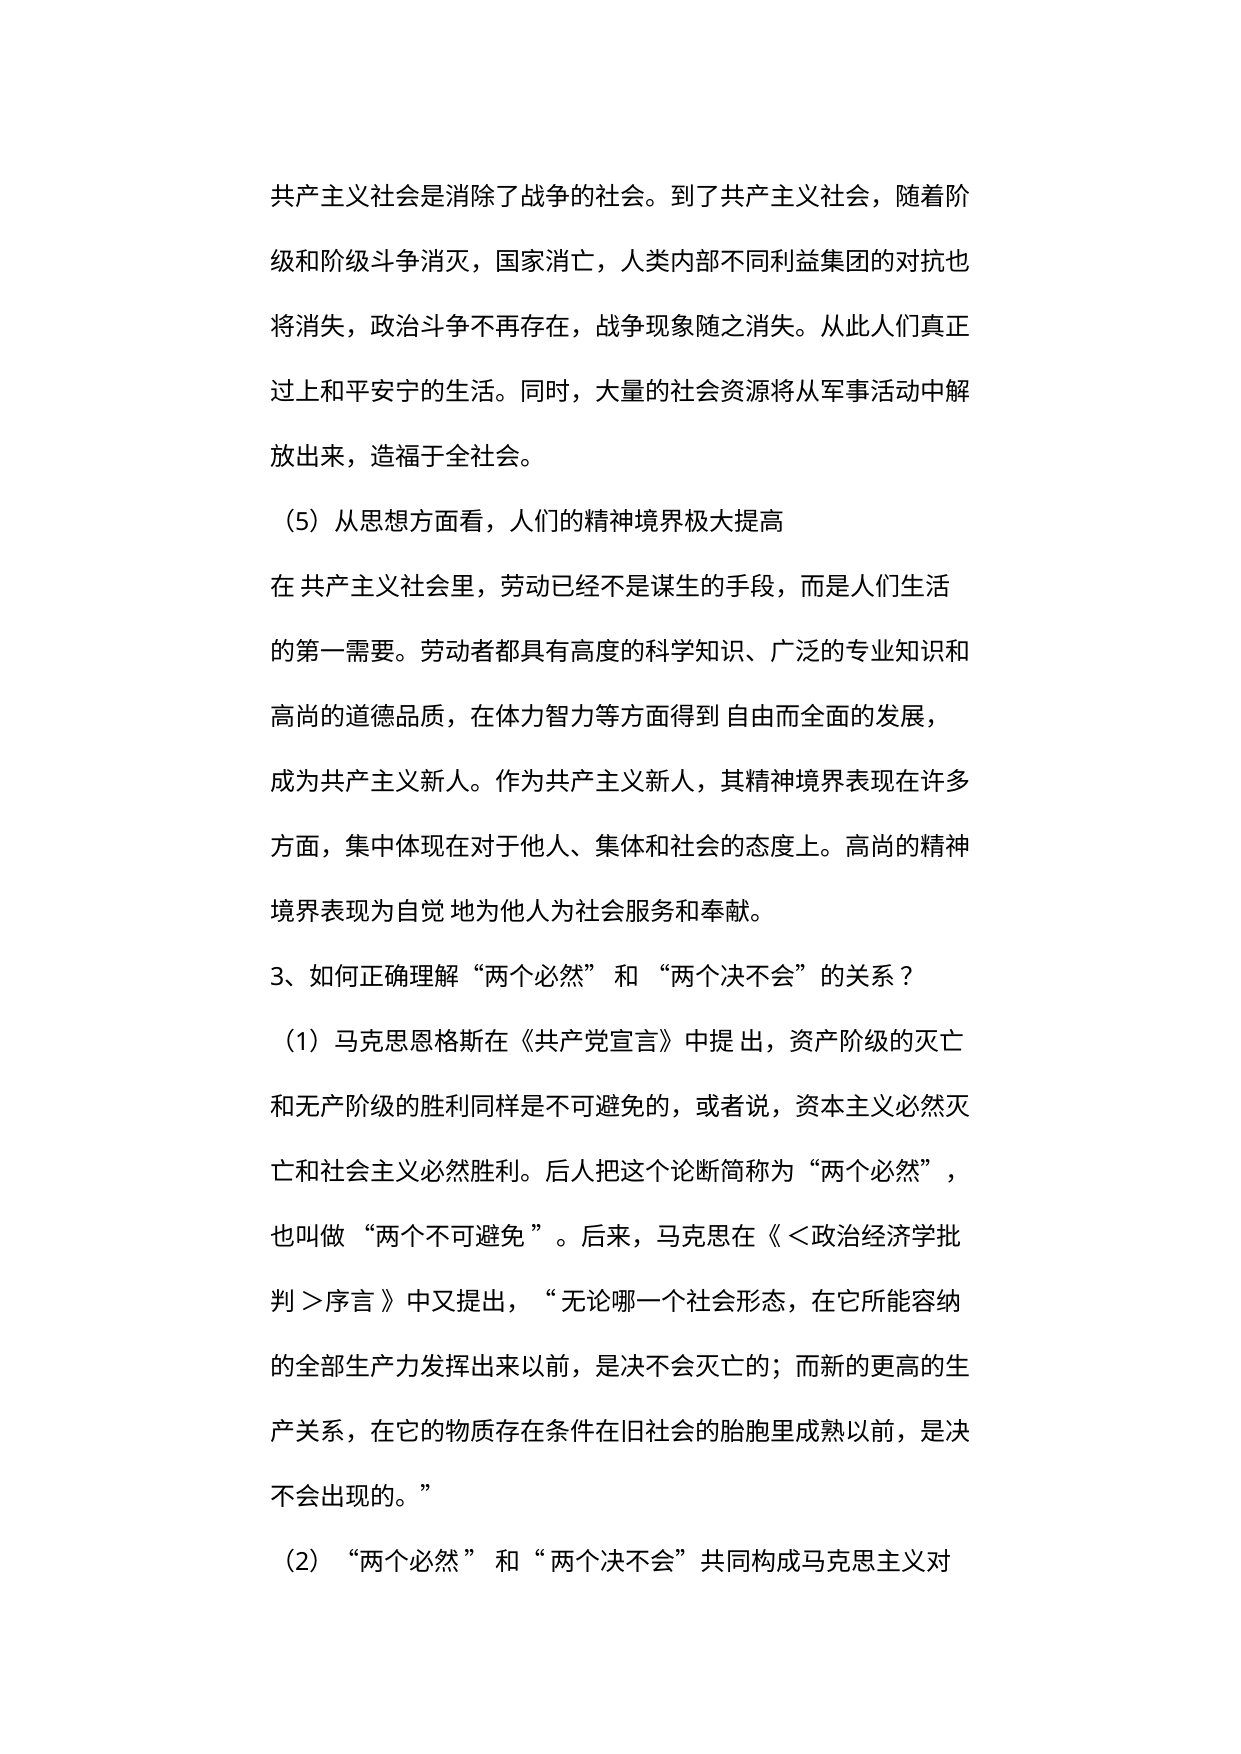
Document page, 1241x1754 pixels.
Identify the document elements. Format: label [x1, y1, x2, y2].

table_header [231, 162, 1009, 1592]
